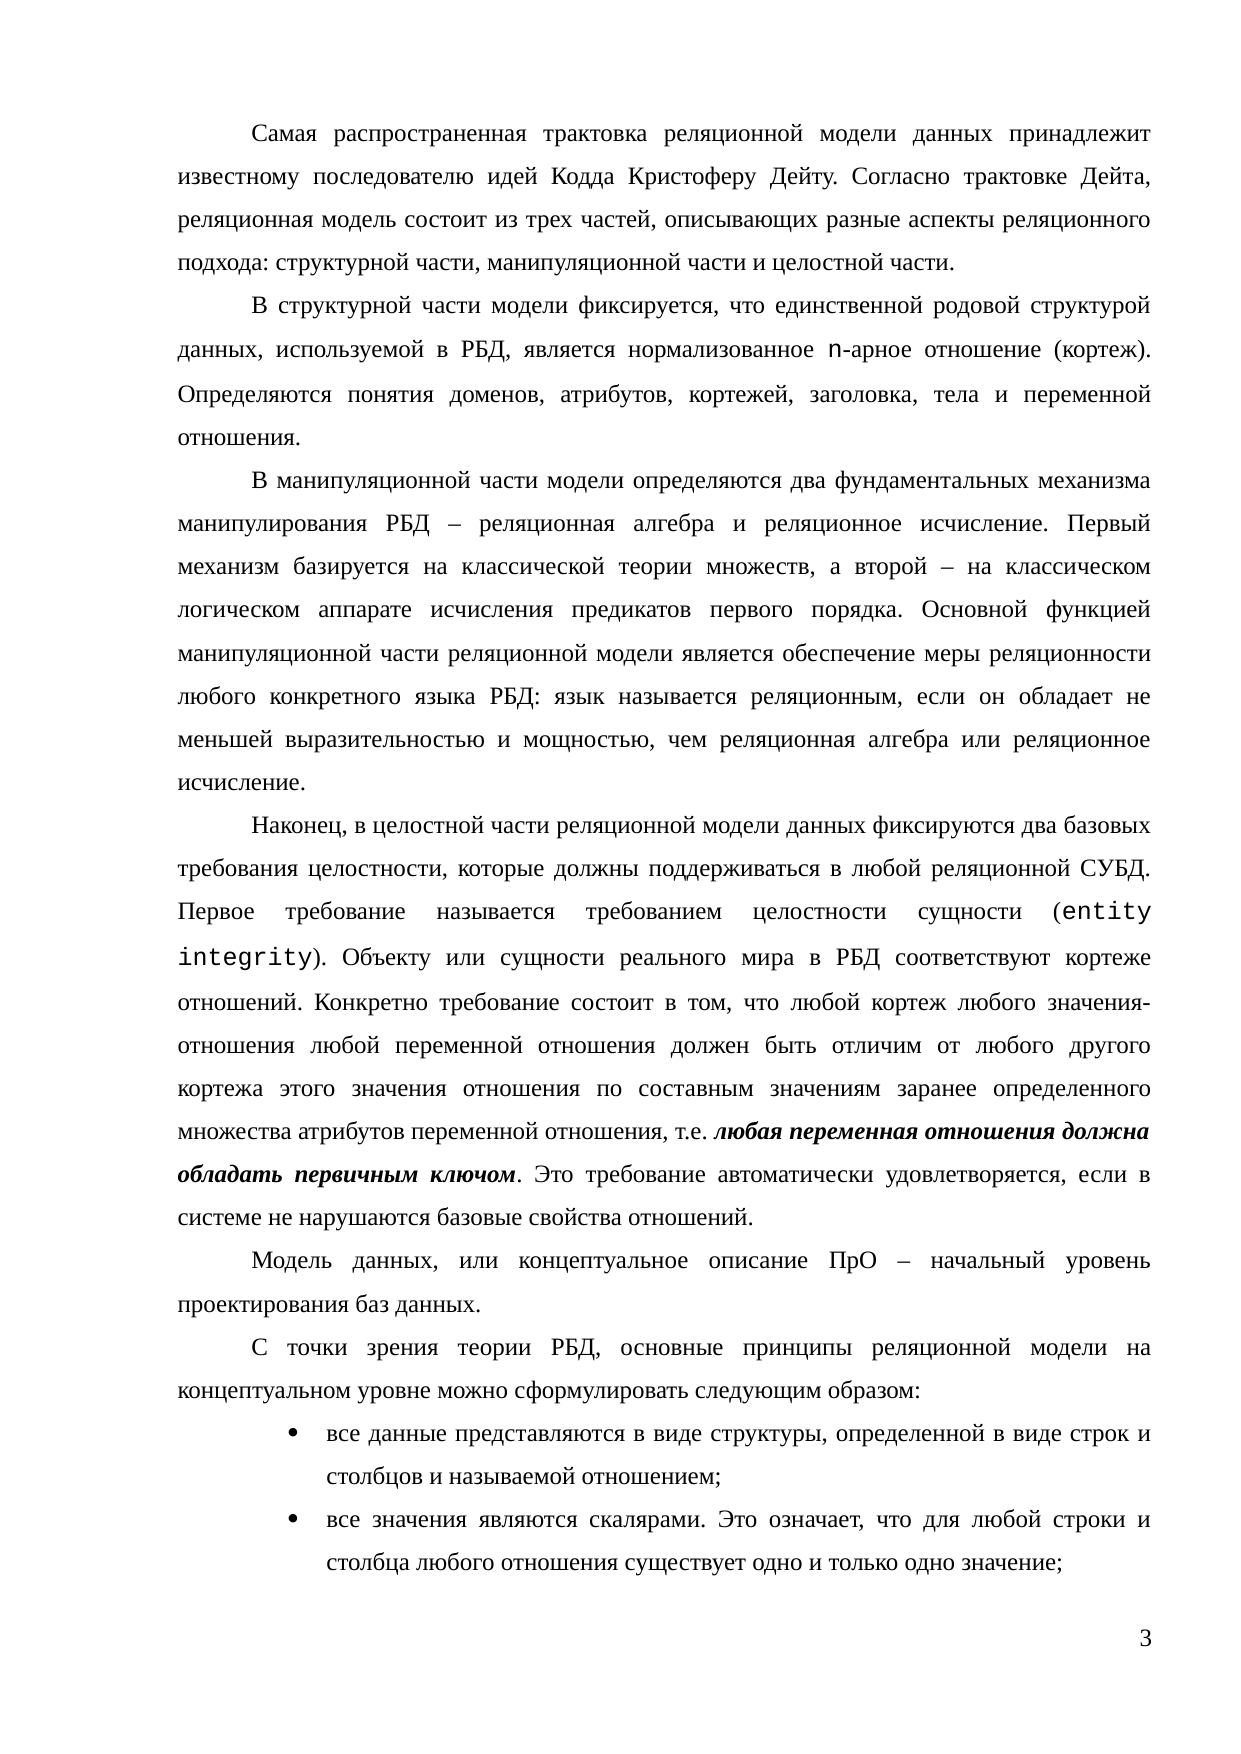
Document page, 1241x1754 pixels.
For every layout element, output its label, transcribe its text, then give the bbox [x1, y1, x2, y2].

text Наконец, в целостной части реляционной модели данных фиксируются два базовых требования целостности, которые должны поддерживаться в любой реляционной СУБД. Первое требование называется требованием целостности сущности (entity integrity). Объекту или сущности реального мира в РБД соответствуют кортеже отношений. Конкретно требование состоит в том, что любой кортеж любого значения-отношения любой переменной отношения должен быть отличим от любого другого кортежа этого значения отношения по составным значениям заранее определенного множества атрибутов переменной отношения, т.е. любая переменная отношения должна обладать первичным ключом. Это требование автоматически удовлетворяется, если в системе не нарушаются базовые свойства отношений. [177, 810, 1152, 1231]
text В манипуляционной части модели определяются два фундаментальных механизма манипулирования РБД – реляционная алгебра и реляционное исчисление. Первый механизм базируется на классической теории множеств, а второй – на классическом логическом аппарате исчисления предикатов первого порядка. Основной функцией манипуляционной части реляционной модели является обеспечение меры реляционности любого конкретного языка РБД: язык называется реляционным, если он обладает не меньшей выразительностью и мощностью, чем реляционная алгебра или реляционное исчисление. [177, 465, 1152, 796]
text Самая распространенная трактовка реляционной модели данных принадлежит известному последователю идей Кодда Кристоферу Дейту. Согласно трактовке Дейта, реляционная модель состоит из трех частей, описывающих разные аспекты реляционного подхода: структурной части, манипуляционной части и целостной части. [177, 118, 1152, 276]
text Модель данных, или концептуальное описание ПрО – начальный уровень проектирования баз данных. [177, 1246, 1152, 1317]
text В структурной части модели фиксируется, что единственной родовой структурой данных, используемой в РБД, является нормализованное n-арное отношение (кортеж). Определяются понятия доменов, атрибутов, кортежей, заголовка, тела и переменной отношения. [177, 291, 1152, 451]
list все данные представляются в виде структуры, определенной в виде строк и столбцов и называемой отношением; [289, 1418, 1152, 1490]
list все значения являются скалярами. Это означает, что для любой строки и столбца любого отношения существует одно и только одно значение; [289, 1504, 1152, 1576]
text С точки зрения теории РБД, основные принципы реляционной модели на концептуальном уровне можно сформулировать следующим образом: [177, 1332, 1152, 1404]
